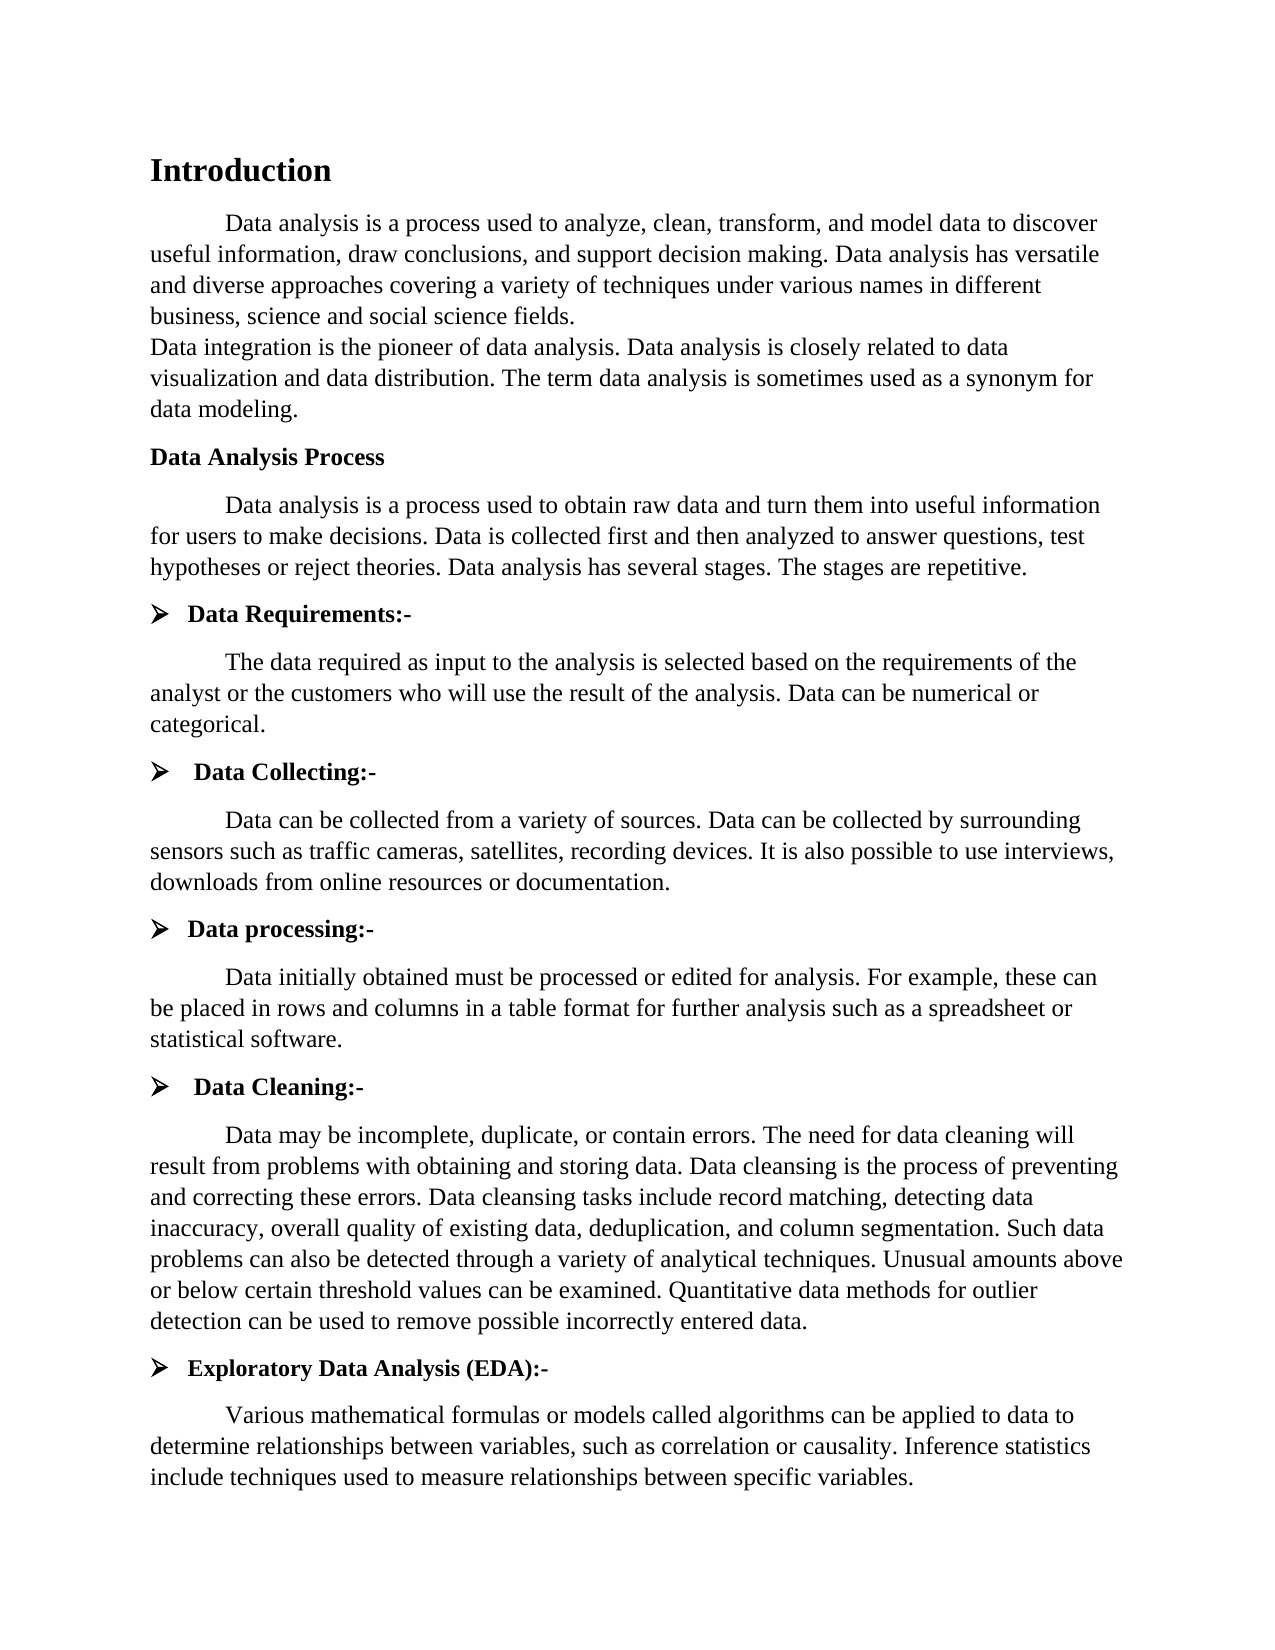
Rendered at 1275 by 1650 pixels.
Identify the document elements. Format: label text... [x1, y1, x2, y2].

list Data Collecting:- [150, 757, 1125, 786]
list Data Cleaning:- [150, 1072, 1125, 1101]
text Data analysis is a process used to analyze, clean, transform, and model data to discover useful information, draw conclusions, and support decision making. Data analysis has versatile and diverse approaches covering a variety of techniques under various names in different business, science and social science fields. Data integration is the pioneer of data analysis. Data analysis is closely related to data visualization and data distribution. The term data analysis is sometimes used as a synonym for data modeling. [150, 208, 1125, 423]
text Data analysis is a process used to obtain raw data and turn them into useful information for users to make decisions. Data is collected first and then analyzed to answer questions, test hypotheses or reject theories. Data analysis has several stages. The stages are repetitive. [150, 490, 1125, 581]
text Data can be collected from a variety of sources. Data can be collected by surrounding sensors such as traffic cameras, satellites, recording devices. It is also possible to use interviews, downloads from online resources or documentation. [150, 805, 1125, 896]
list Data processing:- [150, 914, 1125, 943]
text The data required as input to the analysis is selected based on the requirements of the analyst or the customers who will use the result of the analysis. Data can be numerical or categorical. [150, 647, 1125, 738]
text Data Analysis Process [150, 442, 1125, 471]
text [150, 1400, 1125, 1491]
text Data initially obtained must be processed or edited for analysis. For example, these can be placed in rows and columns in a table format for further analysis such as a spreadsheet or statistical software. [150, 962, 1125, 1053]
text Introduction [150, 150, 1125, 188]
list Data Requirements:- [150, 599, 1125, 628]
text Data may be incomplete, duplicate, or contain errors. The need for data cleaning will result from problems with obtaining and storing data. Data cleansing is the process of preventing and correcting these errors. Data cleansing tasks include record matching, detecting data inaccuracy, overall quality of existing data, deduplication, and column segmentation. Such data problems can also be detected through a variety of analytical techniques. Unusual amounts above or below certain threshold values can be examined. Quantitative data methods for outlier detection can be used to remove possible incorrectly entered data. [150, 1120, 1125, 1335]
list Exploratory Data Analysis (EDA):- [150, 1354, 1125, 1381]
